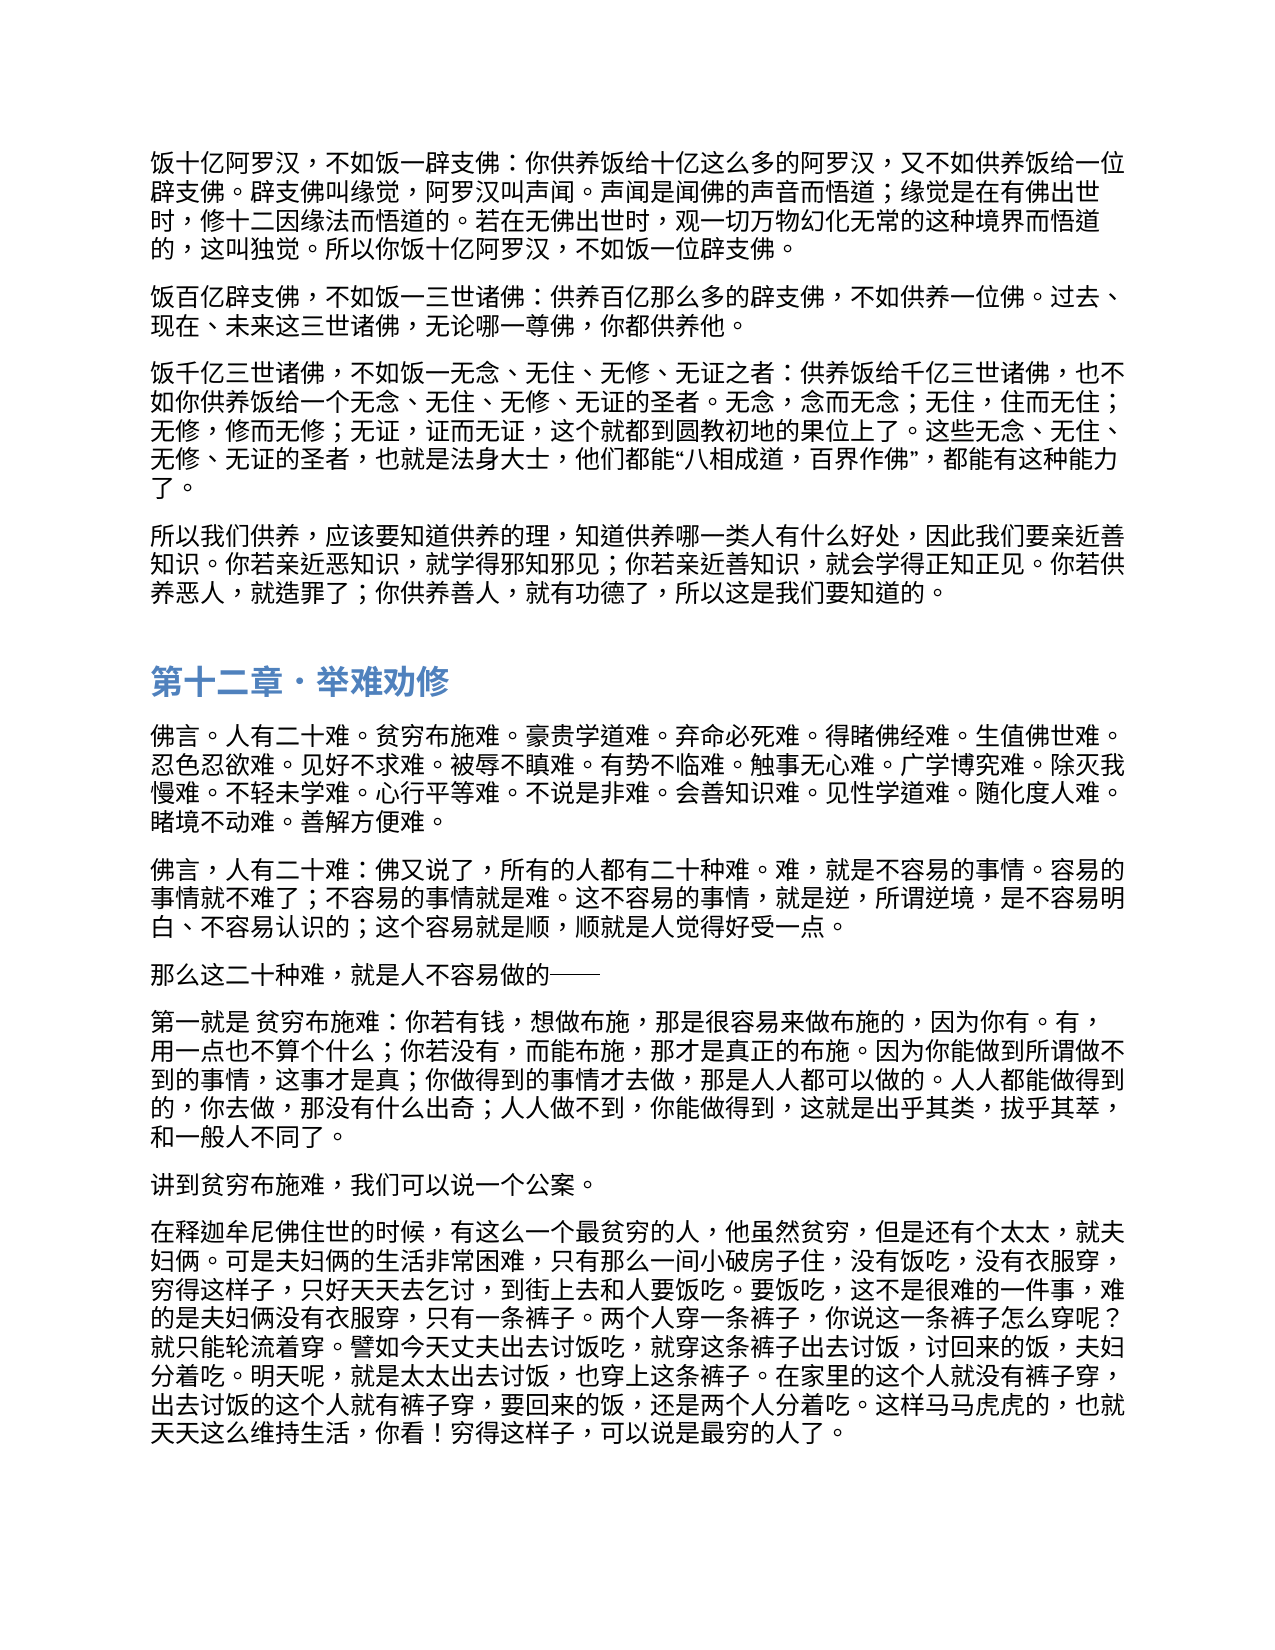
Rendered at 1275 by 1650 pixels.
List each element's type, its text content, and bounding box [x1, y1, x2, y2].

subtitle 第十二章．举难劝修 [150, 659, 1125, 704]
text 所以我们供养，应该要知道供养的理，知道供养哪一类人有什么好处，因此我们要亲近善知识。你若亲近恶知识，就学得邪知邪见；你若亲近善知识，就会学得正知正见。你若供养恶人，就造罪了；你供养善人，就有功德了，所以这是我们要知道的。 [150, 522, 1125, 609]
text 那么这二十种难，就是人不容易做的── [150, 962, 1125, 990]
text 佛言，人有二十难：佛又说了，所有的人都有二十种难。难，就是不容易的事情。容易的事情就不难了；不容易的事情就是难。这不容易的事情，就是逆，所谓逆境，是不容易明白、不容易认识的；这个容易就是顺，顺就是人觉得好受一点。 [150, 857, 1125, 943]
text 在释迦牟尼佛住世的时候，有这么一个最贫穷的人，他虽然贫穷，但是还有个太太，就夫妇俩。可是夫妇俩的生活非常困难，只有那么一间小破房子住，没有饭吃，没有衣服穿，穷得这样子，只好天天去乞讨，到街上去和人要饭吃。要饭吃，这不是很难的一件事，难的是夫妇俩没有衣服穿，只有一条裤子。两个人穿一条裤子，你说这一条裤子怎么穿呢？就只能轮流着穿。譬如今天丈夫出去讨饭吃，就穿这条裤子出去讨饭，讨回来的饭，夫妇分着吃。明天呢，就是太太出去讨饭，也穿上这条裤子。在家里的这个人就没有裤子穿，出去讨饭的这个人就有裤子穿，要回来的饭，还是两个人分着吃。这样马马虎虎的，也就天天这么维持生活，你看！穷得这样子，可以说是最穷的人了。 [150, 1219, 1125, 1449]
text 饭十亿阿罗汉，不如饭一辟支佛：你供养饭给十亿这么多的阿罗汉，又不如供养饭给一位辟支佛。辟支佛叫缘觉，阿罗汉叫声闻。声闻是闻佛的声音而悟道；缘觉是在有佛出世时，修十二因缘法而悟道的。若在无佛出世时，观一切万物幻化无常的这种境界而悟道的，这叫独觉。所以你饭十亿阿罗汉，不如饭一位辟支佛。 [150, 150, 1125, 265]
text 第一就是 贫穷布施难：你若有钱，想做布施，那是很容易来做布施的，因为你有。有，用一点也不算个什么；你若没有，而能布施，那才是真正的布施。因为你能做到所谓做不到的事情，这事才是真；你做得到的事情才去做，那是人人都可以做的。人人都能做得到的，你去做，那没有什么出奇；人人做不到，你能做得到，这就是出乎其类，拔乎其萃，和一般人不同了。 [150, 1009, 1125, 1153]
text 讲到贫穷布施难，我们可以说一个公案。 [150, 1172, 1125, 1200]
text 佛言。人有二十难。贫穷布施难。豪贵学道难。弃命必死难。得睹佛经难。生值佛世难。忍色忍欲难。见好不求难。被辱不瞋难。有势不临难。触事无心难。广学博究难。除灭我慢难。不轻未学难。心行平等难。不说是非难。会善知识难。见性学道难。随化度人难。睹境不动难。善解方便难。 [150, 723, 1125, 838]
text 饭百亿辟支佛，不如饭一三世诸佛：供养百亿那么多的辟支佛，不如供养一位佛。过去、现在、未来这三世诸佛，无论哪一尊佛，你都供养他。 [150, 284, 1125, 341]
text 饭千亿三世诸佛，不如饭一无念、无住、无修、无证之者：供养饭给千亿三世诸佛，也不如你供养饭给一个无念、无住、无修、无证的圣者。无念，念而无念；无住，住而无住；无修，修而无修；无证，证而无证，这个就都到圆教初地的果位上了。这些无念、无住、无修、无证的圣者，也就是法身大士，他们都能“八相成道，百界作佛”，都能有这种能力了。 [150, 360, 1125, 504]
